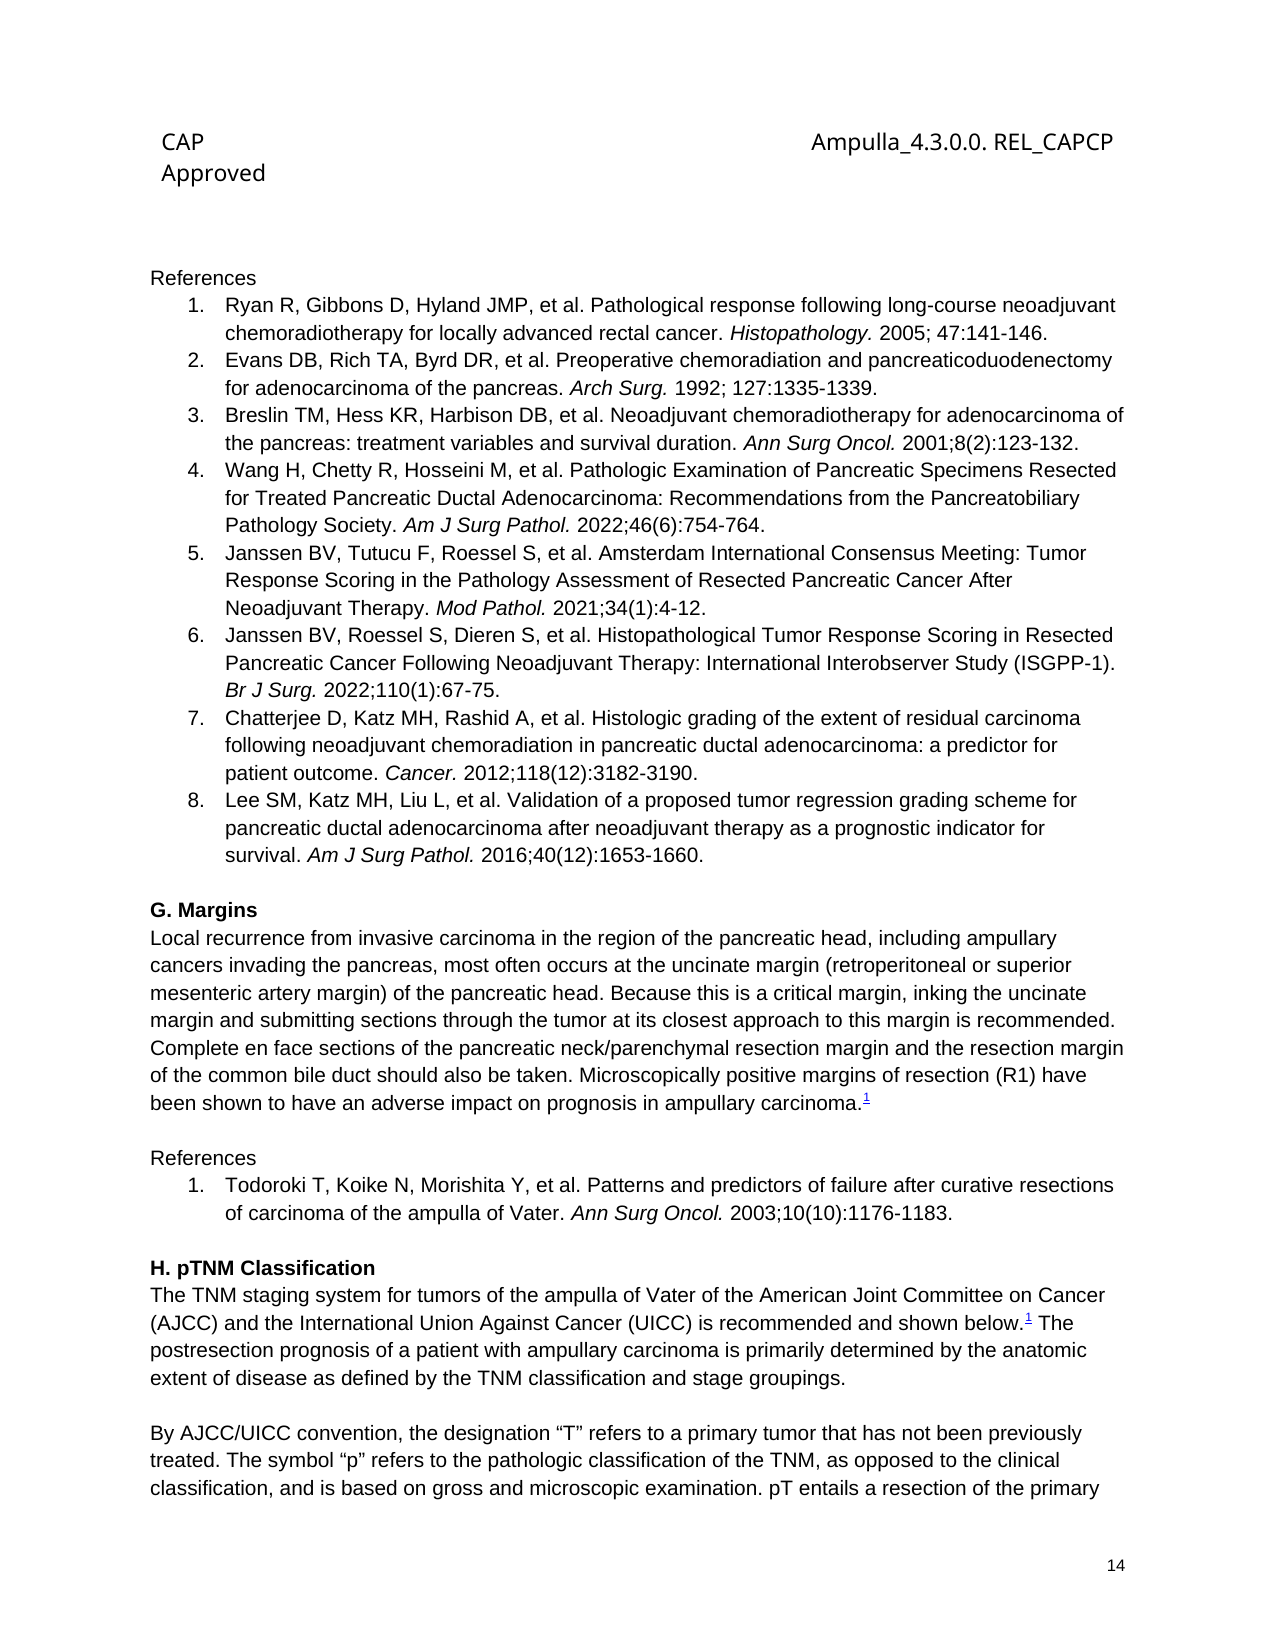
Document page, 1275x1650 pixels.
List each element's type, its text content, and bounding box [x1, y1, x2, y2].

text Local recurrence from invasive carcinoma in the region of the pancreatic head, including ampullary cancers invading the pancreas, most often occurs at the uncinate margin (retroperitoneal or superior mesenteric artery margin) of the pancreatic head. Because this is a critical margin, inking the uncinate margin and submitting sections through the tumor at its closest approach to this margin is recommended. Complete en face sections of the pancreatic neck/parenchymal resection margin and the resection margin of the common bile duct should also be taken. Microscopically positive margins of resection (R1) have been shown to have an adverse impact on prognosis in ampullary carcinoma.1 [150, 925, 1125, 1114]
list Breslin TM, Hess KR, Harbison DB, et al. Neoadjuvant chemoradiotherapy for adenocarcinoma of the pancreas: treatment variables and survival duration. Ann Surg Oncol. 2001;8(2):123-132. [187, 403, 1125, 454]
list Janssen BV, Tutucu F, Roessel S, et al. Amsterdam International Consensus Meeting: Tumor Response Scoring in the Pathology Assessment of Resected Pancreatic Cancer After Neoadjuvant Therapy. Mod Pathol. 2021;34(1):4-12. [187, 540, 1125, 619]
list Lee SM, Katz MH, Liu L, et al. Validation of a proposed tumor regression grading scheme for pancreatic ductal adenocarcinoma after neoadjuvant therapy as a prognostic indicator for survival. Am J Surg Pathol. 2016;40(12):1653-1660. [187, 788, 1125, 867]
list Wang H, Chetty R, Hosseini M, et al. Pathologic Examination of Pancreatic Specimens Resected for Treated Pancreatic Ductal Adenocarcinoma: Recommendations from the Pancreatobiliary Pathology Society. Am J Surg Pathol. 2022;46(6):754-764. [187, 458, 1125, 537]
text References [150, 265, 1125, 289]
list Chatterjee D, Katz MH, Rashid A, et al. Histologic grading of the extent of residual carcinoma following neoadjuvant chemoradiation in pancreatic ductal adenocarcinoma: a predictor for patient outcome. Cancer. 2012;118(12):3182-3190. [187, 705, 1125, 784]
text The TNM staging system for tumors of the ampulla of Vater of the American Joint Committee on Cancer (AJCC) and the International Union Against Cancer (UICC) is recommended and shown below.1 The postresection prognosis of a patient with ampullary carcinoma is primarily determined by the anatomic extent of disease as defined by the TNM classification and stage groupings. [150, 1283, 1125, 1389]
list Evans DB, Rich TA, Byrd DR, et al. Preoperative chemoradiation and pancreaticoduodenectomy for adenocarcinoma of the pancreas. Arch Surg. 1992; 127:1335-1339. [187, 348, 1125, 399]
list Janssen BV, Roessel S, Dieren S, et al. Histopathological Tumor Response Scoring in Resected Pancreatic Cancer Following Neoadjuvant Therapy: International Interobserver Study (ISGPP-1). Br J Surg. 2022;110(1):67-75. [187, 623, 1125, 702]
text G. Margins [150, 898, 1125, 922]
list Todoroki T, Koike N, Morishita Y, et al. Patterns and predictors of failure after curative resections of carcinoma of the ampulla of Vater. Ann Surg Oncol. 2003;10(10):1176-1183. [187, 1173, 1125, 1224]
list Ryan R, Gibbons D, Hyland JMP, et al. Pathological response following long-course neoadjuvant chemoradiotherapy for locally advanced rectal cancer. Histopathology. 2005; 47:141-146. [187, 293, 1125, 344]
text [150, 1420, 1125, 1499]
text H. pTNM Classification [150, 1255, 1125, 1279]
text References [150, 1145, 1125, 1169]
